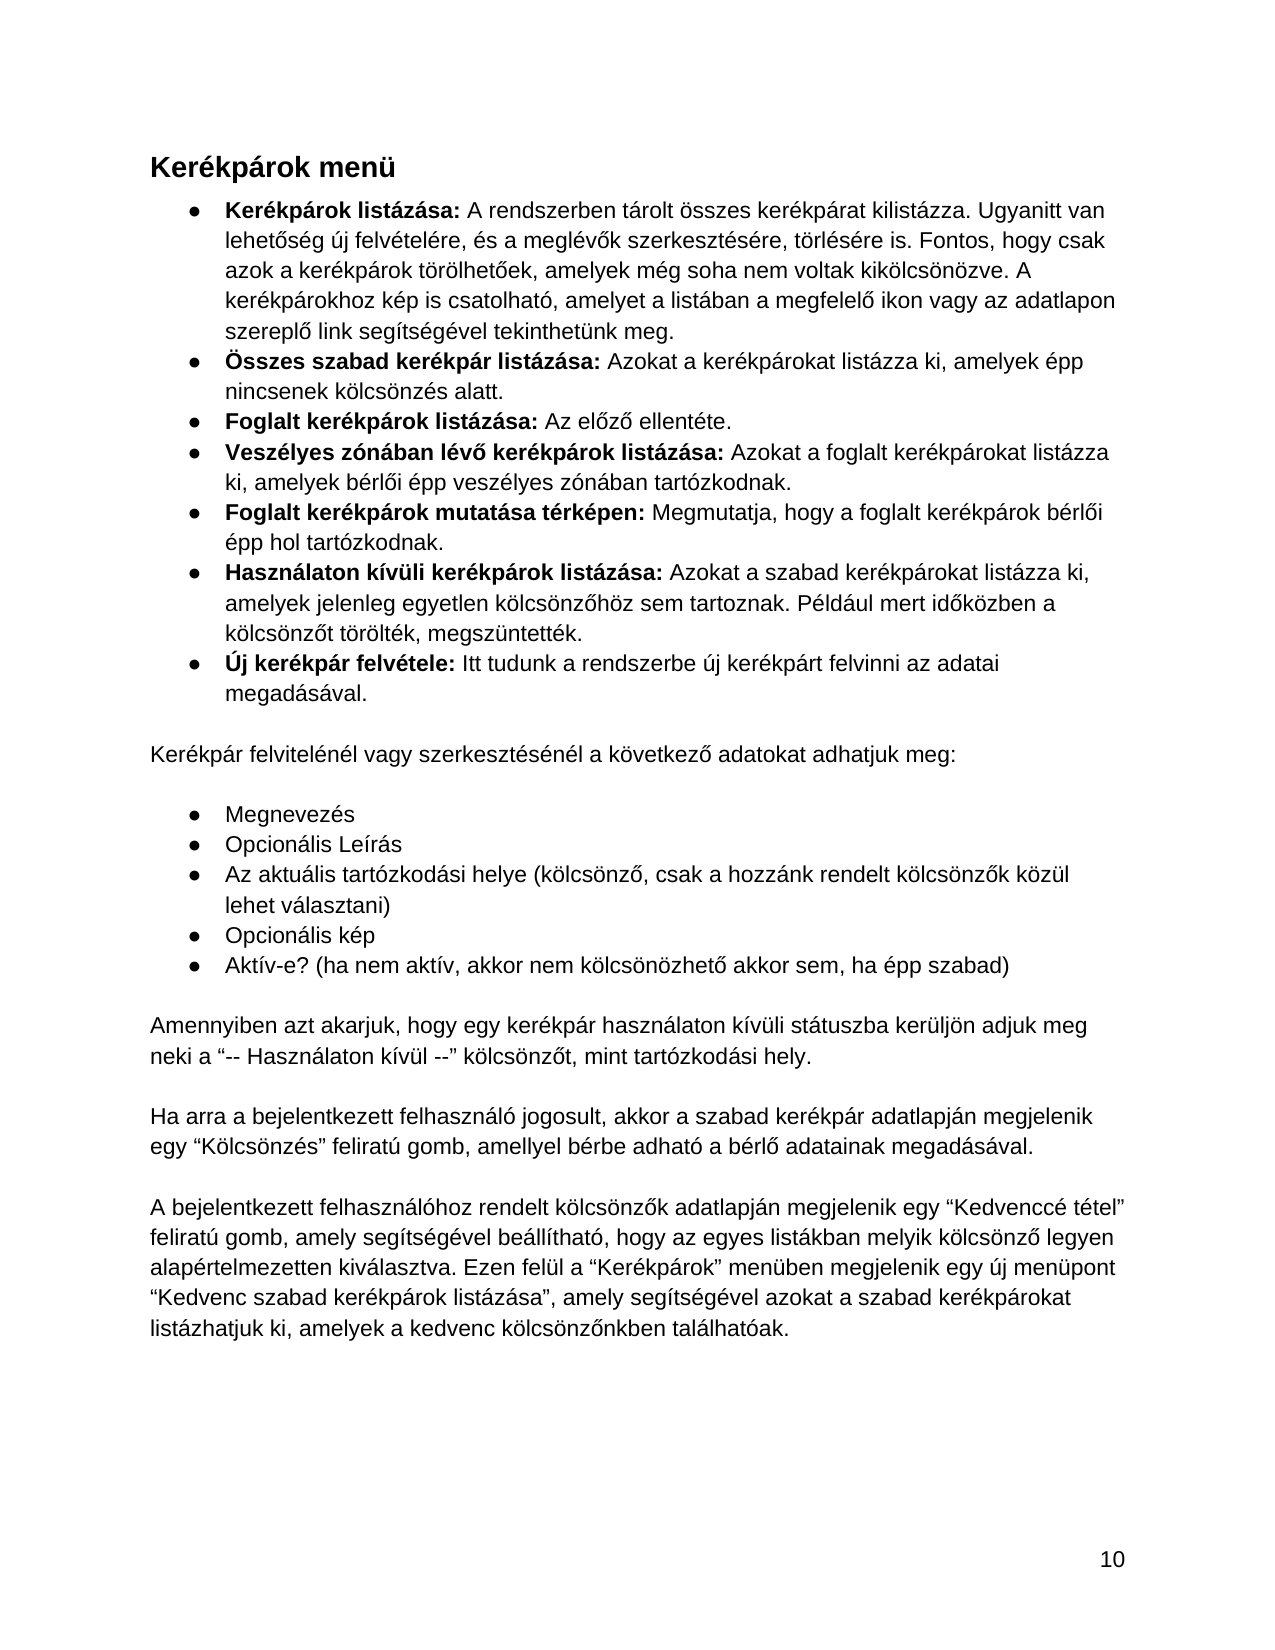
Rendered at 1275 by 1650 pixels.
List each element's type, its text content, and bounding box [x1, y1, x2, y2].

text A bejelentkezett felhasználóhoz rendelt kölcsönzők adatlapján megjelenik egy “Kedvenccé tétel” feliratú gomb, amely segítségével beállítható, hogy az egyes listákban melyik kölcsönző legyen alapértelmezetten kiválasztva. Ezen felül a “Kerékpárok” menüben megjelenik egy új menüpont “Kedvenc szabad kerékpárok listázása”, amely segítségével azokat a szabad kerékpárokat listázhatjuk ki, amelyek a kedvenc kölcsönzőnkben találhatóak. [150, 1194, 1125, 1341]
list Megnevezés [187, 801, 1125, 827]
list Használaton kívüli kerékpárok listázása: Azokat a szabad kerékpárokat listázza ki, amelyek jelenleg egyetlen kölcsönzőhöz sem tartoznak. Például mert időközben a kölcsönzőt törölték, megszüntették. [187, 559, 1125, 646]
list Foglalt kerékpárok listázása: Az előző ellentéte. [187, 408, 1125, 435]
list Összes szabad kerékpár listázása: Azokat a kerékpárokat listázza ki, amelyek épp nincsenek kölcsönzés alatt. [187, 348, 1125, 404]
subtitle Kerékpárok menü [150, 150, 1125, 183]
list Veszélyes zónában lévő kerékpárok listázása: Azokat a foglalt kerékpárokat listázza ki, amelyek bérlői épp veszélyes zónában tartózkodnak. [187, 438, 1125, 495]
list Az aktuális tartózkodási helye (kölcsönző, csak a hozzánk rendelt kölcsönzők közül lehet választani) [187, 861, 1125, 918]
list Kerékpárok listázása: A rendszerben tárolt összes kerékpárat kilistázza. Ugyanitt van lehetőség új felvételére, és a meglévők szerkesztésére, törlésére is. Fontos, hogy csak azok a kerékpárok törölhetőek, amelyek még soha nem voltak kikölcsönözve. A kerékpárokhoz kép is csatolható, amelyet a listában a megfelelő ikon vagy az adatlapon szereplő link segítségével tekinthetünk meg. [187, 197, 1125, 344]
text Ha arra a bejelentkezett felhasználó jogosult, akkor a szabad kerékpár adatlapján megjelenik egy “Kölcsönzés” feliratú gomb, amellyel bérbe adható a bérlő adatainak megadásával. [150, 1103, 1125, 1160]
text Kerékpár felvitelénél vagy szerkesztésénél a következő adatokat adhatjuk meg: [150, 741, 1125, 767]
list Opcionális kép [187, 922, 1125, 948]
list Aktív-e? (ha nem aktív, akkor nem kölcsönözhető akkor sem, ha épp szabad) [187, 952, 1125, 978]
list Új kerékpár felvétele: Itt tudunk a rendszerbe új kerékpárt felvinni az adatai megadásával. [187, 650, 1125, 707]
list Foglalt kerékpárok mutatása térképen: Megmutatja, hogy a foglalt kerékpárok bérlői épp hol tartózkodnak. [187, 499, 1125, 556]
list Opcionális Leírás [187, 831, 1125, 858]
text Amennyiben azt akarjuk, hogy egy kerékpár használaton kívüli státuszba kerüljön adjuk meg neki a “-- Használaton kívül --” kölcsönzőt, mint tartózkodási hely. [150, 1012, 1125, 1069]
